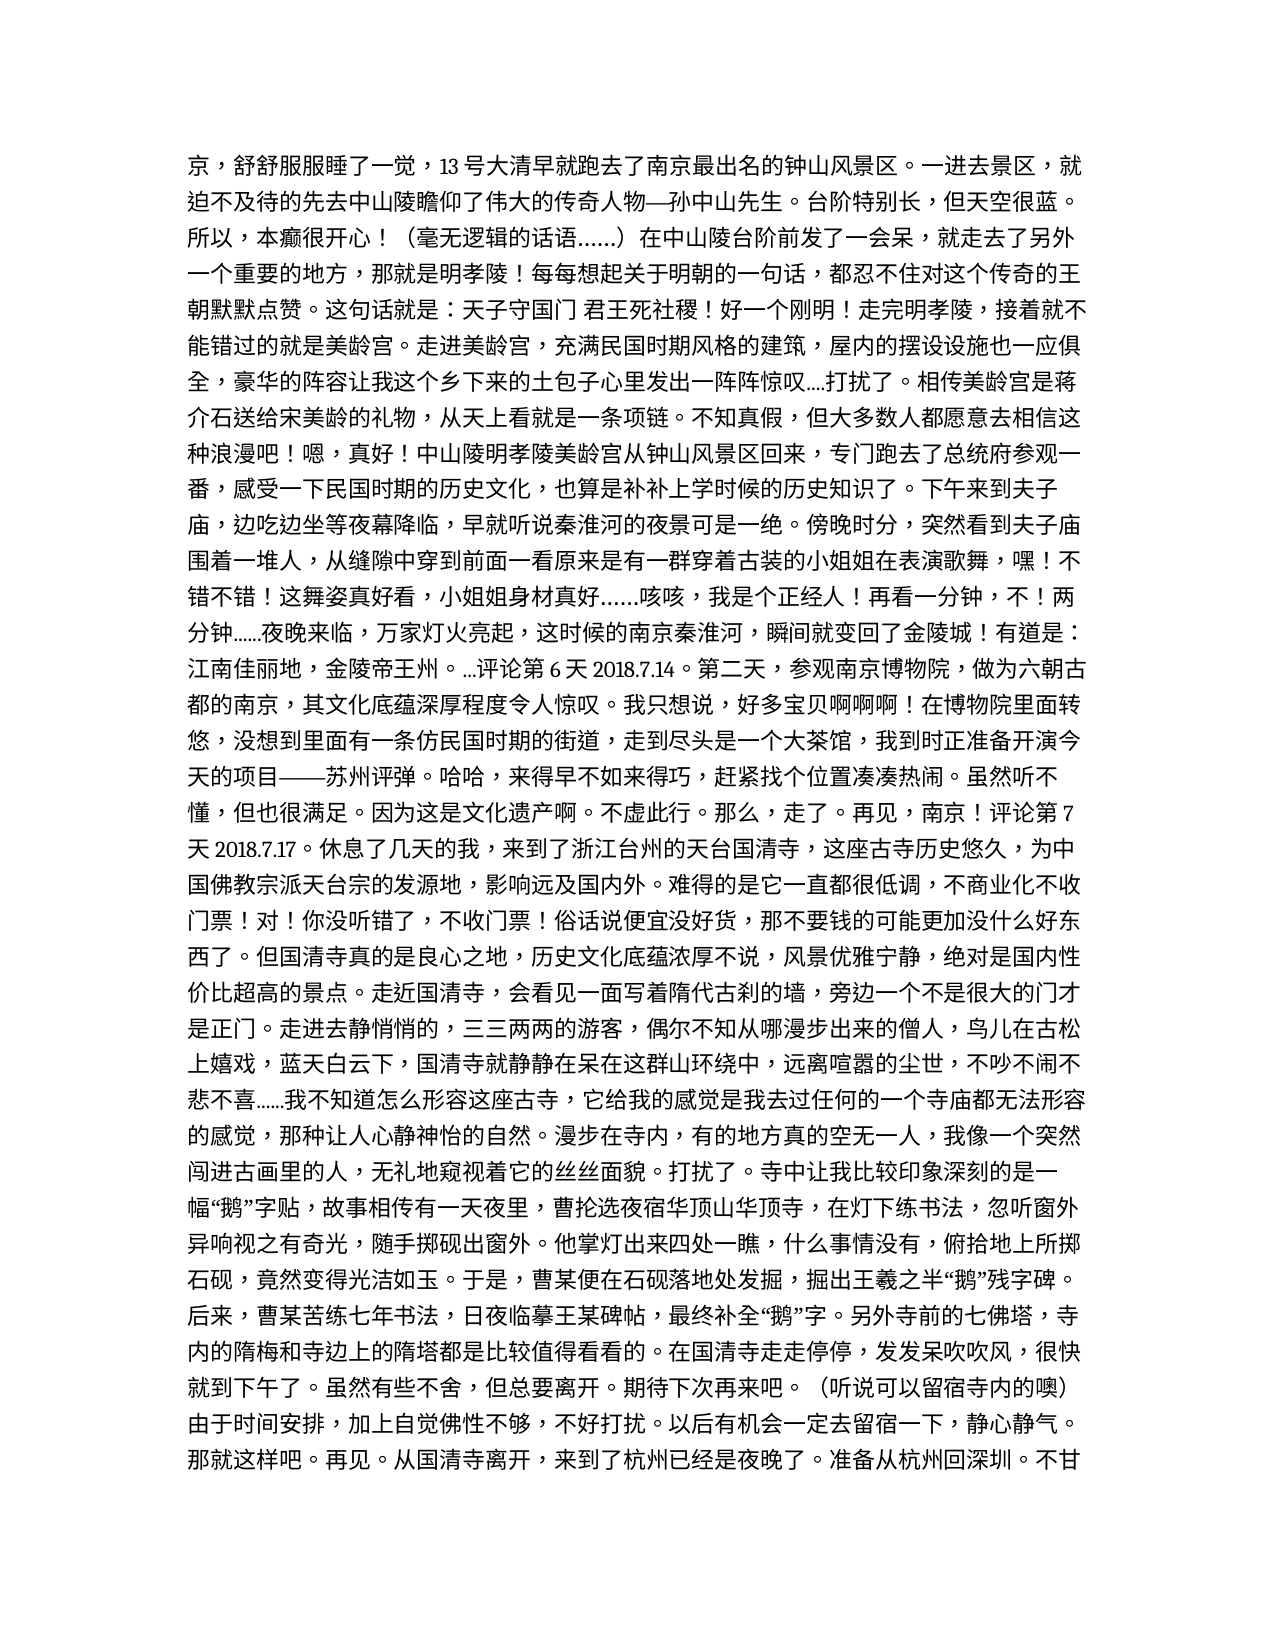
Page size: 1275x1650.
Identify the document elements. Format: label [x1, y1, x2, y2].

text [187, 150, 1087, 1475]
